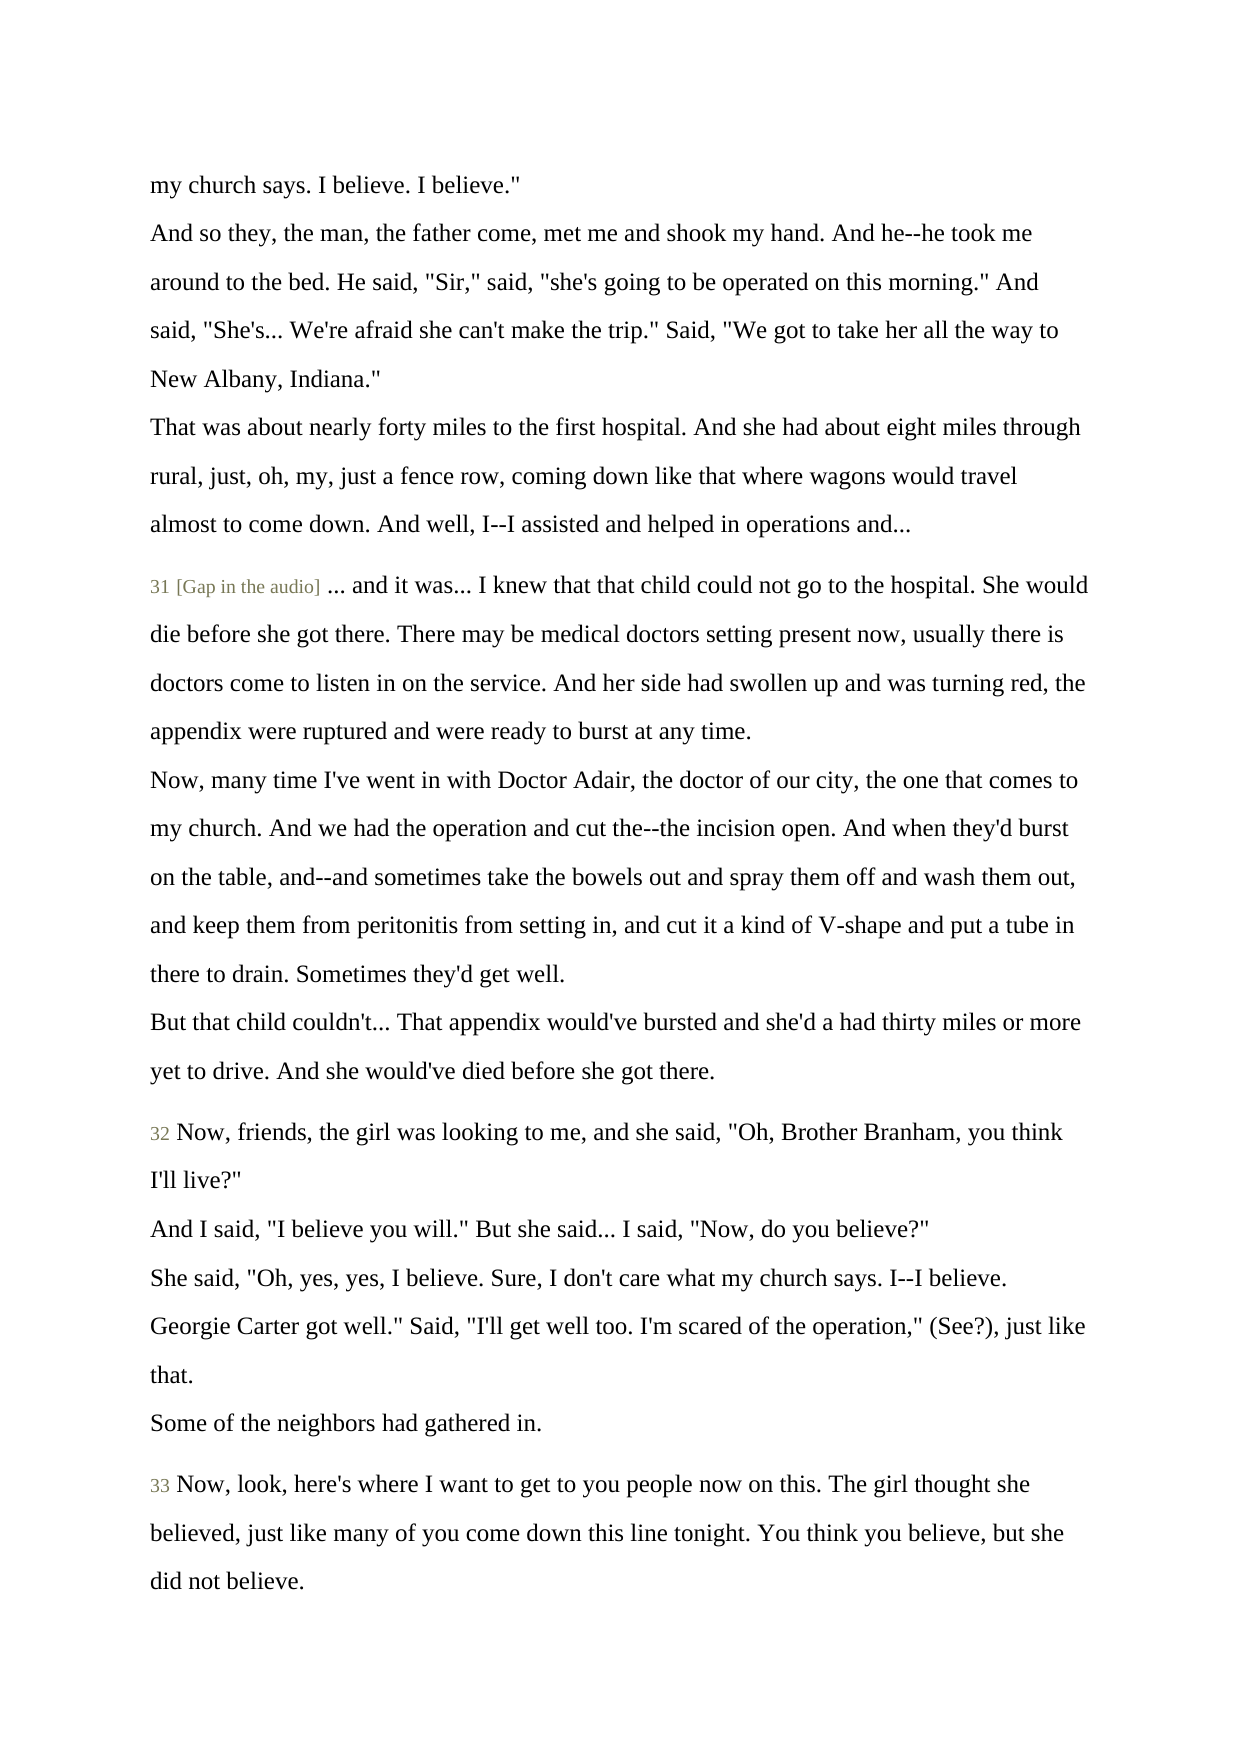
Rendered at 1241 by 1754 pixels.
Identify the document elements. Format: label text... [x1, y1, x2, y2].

text 32 Now, friends, the girl was looking to me, and she said, "Oh, Brother Branham, you think I'll live?" And I said, "I believe you will." But she said... I said, "Now, do you believe?" She said, "Oh, yes, yes, I believe. Sure, I don't care what my church says. I--I believe. Georgie Carter got well." Said, "I'll get well too. I'm scared of the operation," (See?), just like that. Some of the neighbors had gathered in. [150, 1097, 1090, 1437]
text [150, 1449, 1090, 1595]
text 31 [Gap in the audio] ... and it was... I knew that that child could not go to the hospital. She would die before she got there. There may be medical doctors setting present now, usually there is doctors come to listen in on the service. And her side had swollen up and was turning red, the appendix were ruptured and were ready to burst at any time. Now, many time I've went in with Doctor Adair, the doctor of our city, the one that comes to my church. And we had the operation and cut the--the incision open. And when they'd burst on the table, and--and sometimes take the bowels out and spray them off and wash them out, and keep them from peritonitis from setting in, and cut it a kind of V-shape and put a tube in there to drain. Sometimes they'd get well. But that child couldn't... That appendix would've bursted and she'd a had thirty miles or more yet to drive. And she would've died before she got there. [150, 551, 1090, 1085]
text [150, 150, 1090, 538]
